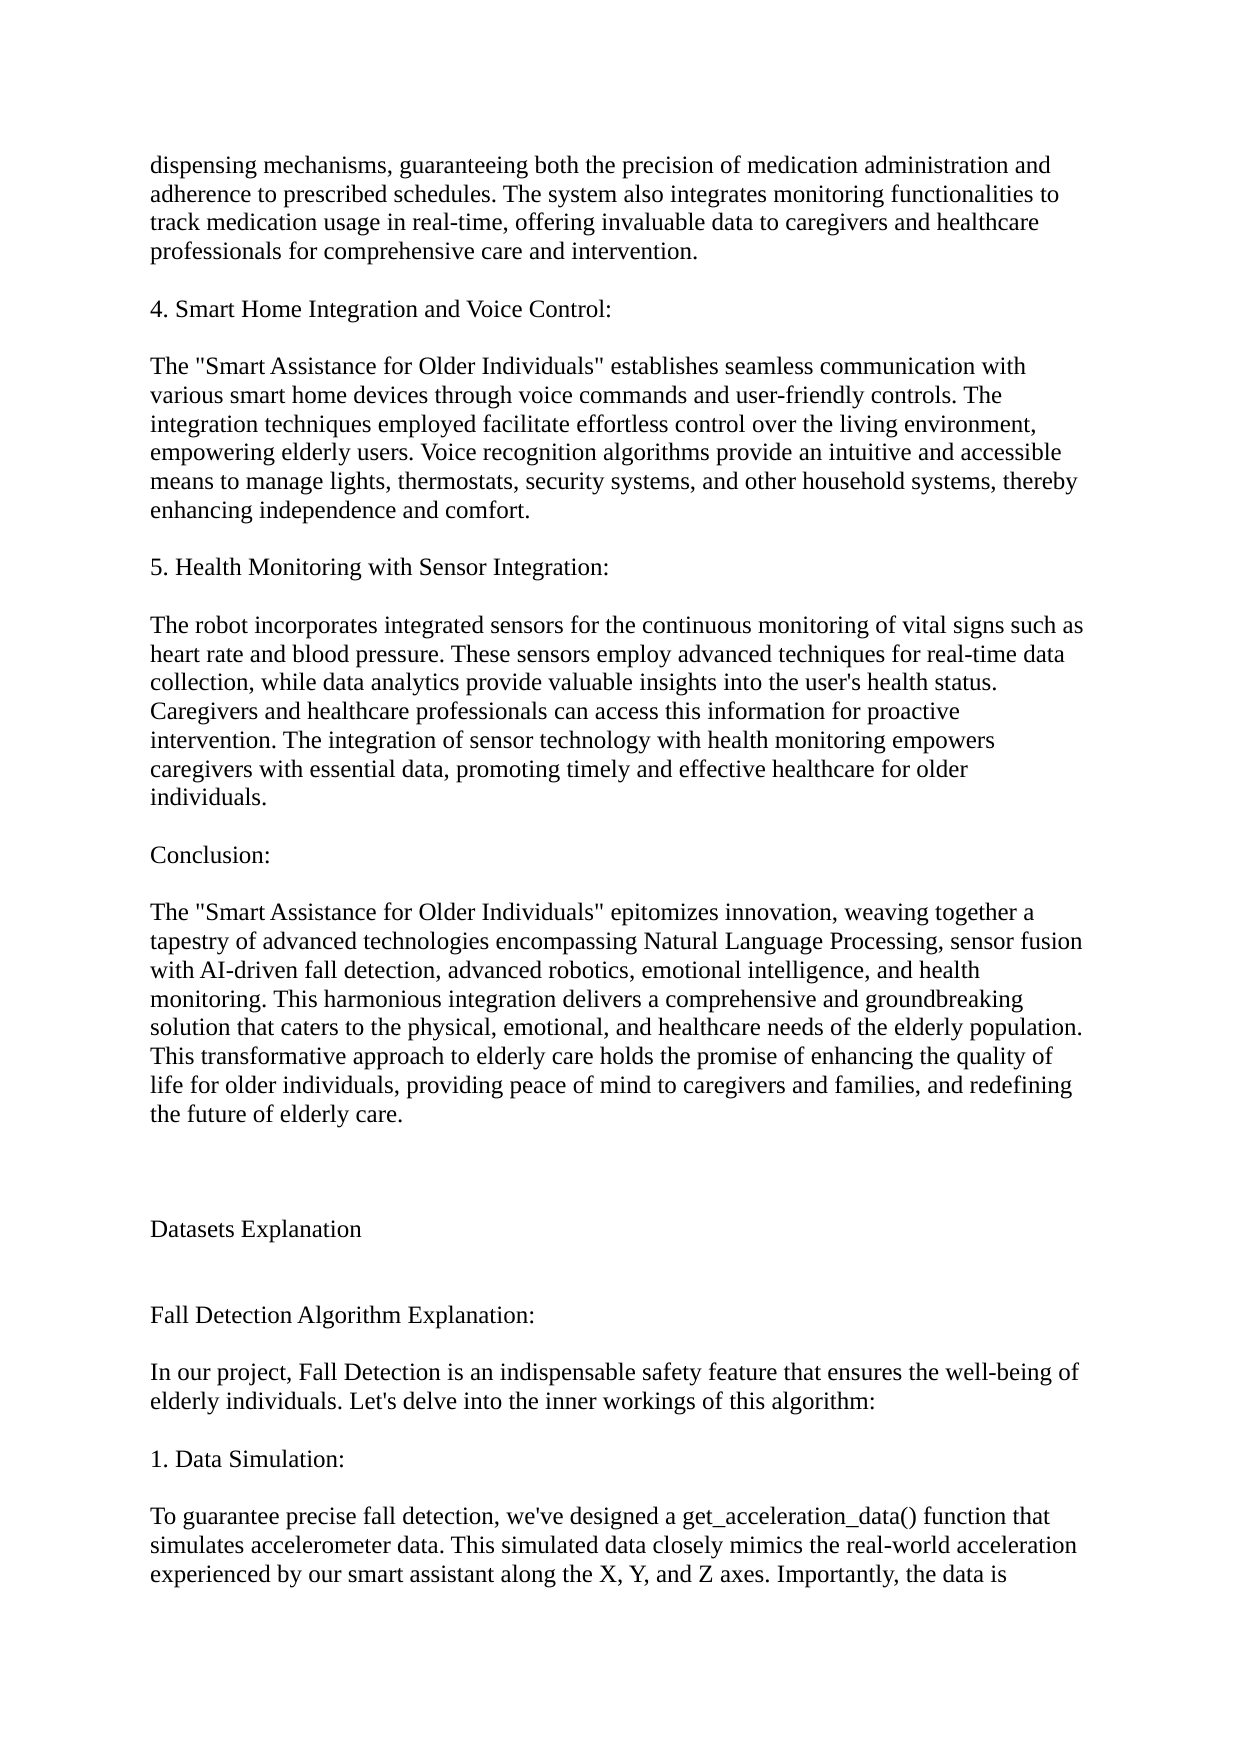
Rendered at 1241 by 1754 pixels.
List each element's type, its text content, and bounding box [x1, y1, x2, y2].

text The robot incorporates integrated sensors for the continuous monitoring of vital signs such as heart rate and blood pressure. These sensors employ advanced techniques for real-time data collection, while data analytics provide valuable insights into the user's health status. Caregivers and healthcare professionals can access this information for proactive intervention. The integration of sensor technology with health monitoring empowers caregivers with essential data, promoting timely and effective healthcare for older individuals. [150, 610, 1090, 811]
text The "Smart Assistance for Older Individuals" establishes seamless communication with various smart home devices through voice commands and user-friendly controls. The integration techniques employed facilitate effortless control over the living environment, empowering elderly users. Voice recognition algorithms provide an intuitive and accessible means to manage lights, thermostats, security systems, and other household systems, thereby enhancing independence and comfort. [150, 351, 1090, 524]
text In our project, Fall Detection is an indispensable safety feature that ensures the well-being of elderly individuals. Let's delve into the inner workings of this algorithm: [150, 1357, 1090, 1415]
text 4. Smart Home Integration and Voice Control: [150, 294, 1090, 322]
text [150, 150, 1090, 265]
text Datasets Explanation [150, 1214, 1090, 1242]
text 1. Data Simulation: [150, 1444, 1090, 1472]
text Fall Detection Algorithm Explanation: [150, 1300, 1090, 1329]
text The "Smart Assistance for Older Individuals" epitomizes innovation, weaving together a tapestry of advanced technologies encompassing Natural Language Processing, sensor fusion with AI-driven fall detection, advanced robotics, emotional intelligence, and health monitoring. This harmonious integration delivers a comprehensive and groundbreaking solution that caters to the physical, emotional, and healthcare needs of the elderly population. This transformative approach to elderly care holds the promise of enhancing the quality of life for older individuals, providing peace of mind to caregivers and families, and redefining the future of elderly care. [150, 897, 1090, 1127]
text Conclusion: [150, 840, 1090, 869]
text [150, 1501, 1090, 1587]
text 5. Health Monitoring with Sensor Integration: [150, 552, 1090, 581]
